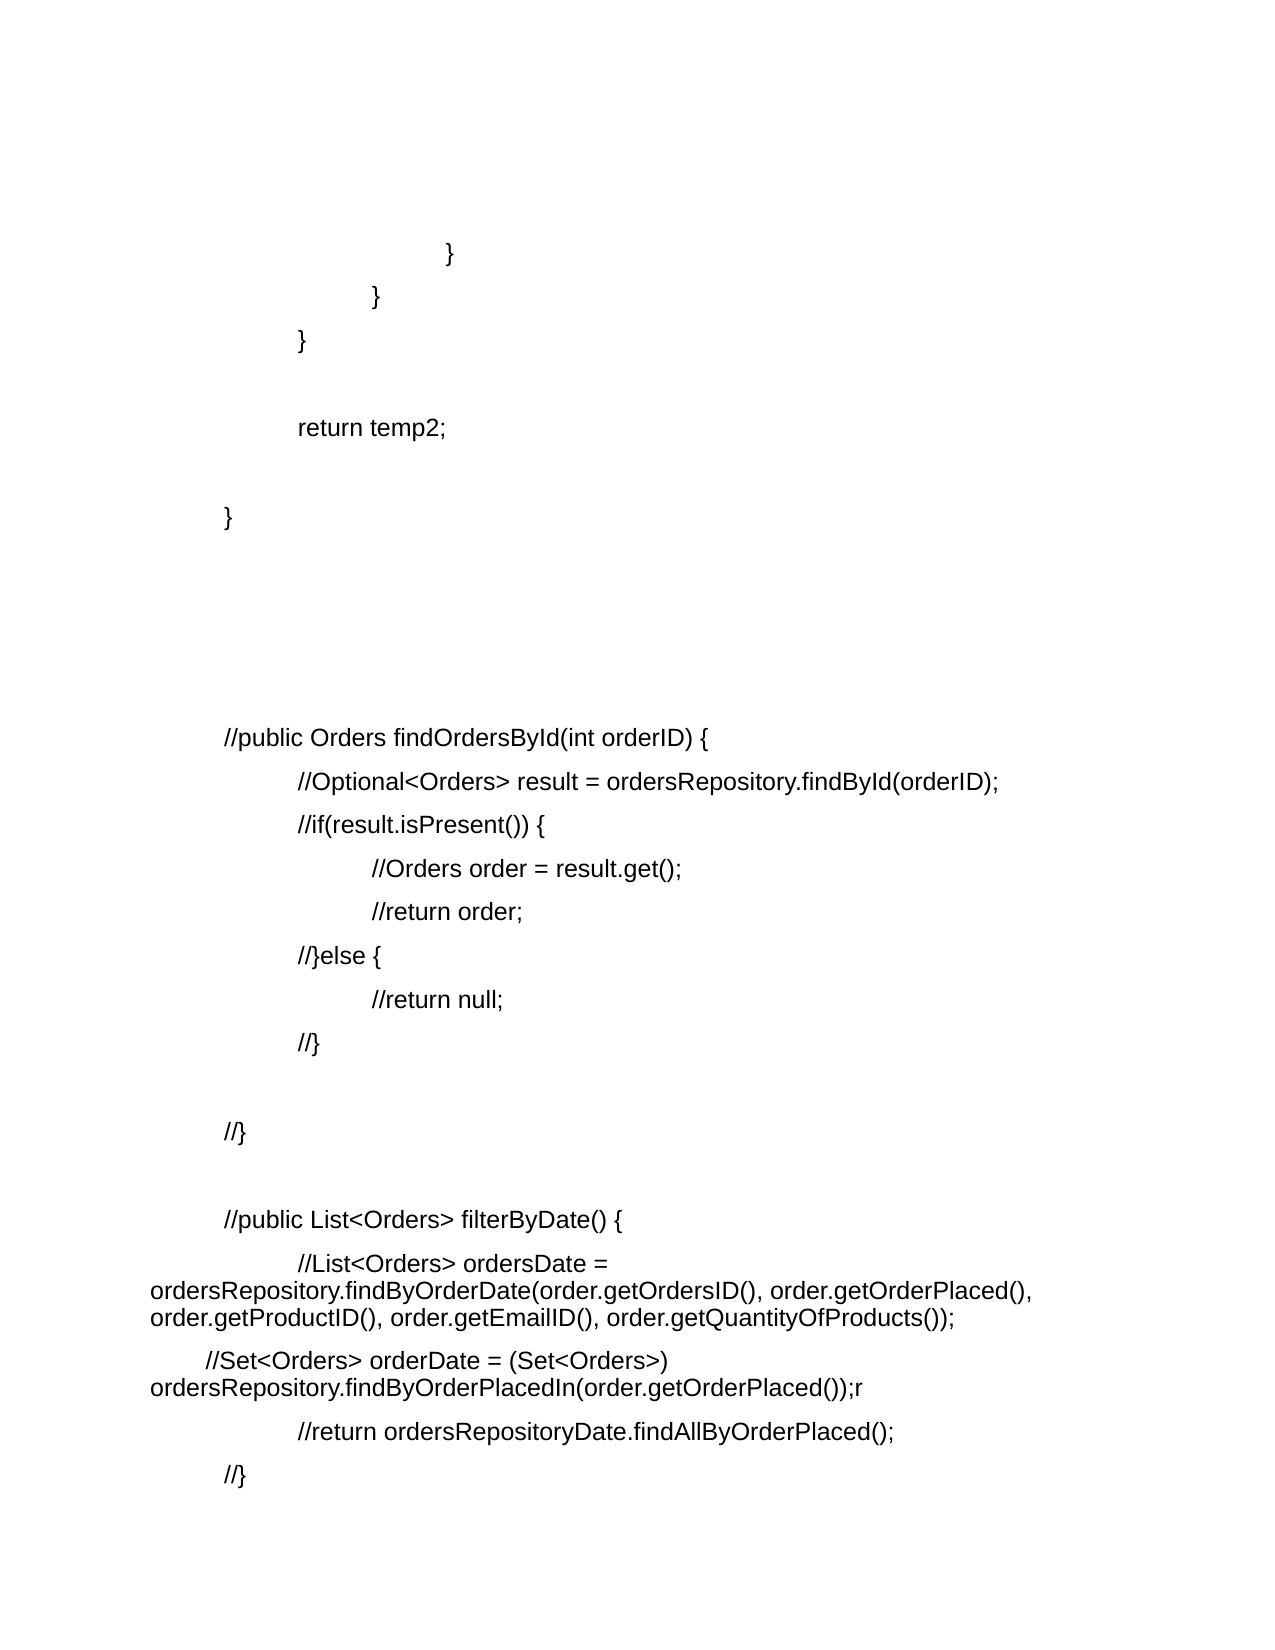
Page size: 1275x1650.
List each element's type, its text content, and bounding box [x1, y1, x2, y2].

text //return null; [150, 987, 1125, 1013]
text //} [150, 1462, 1125, 1489]
text //Set<Orders> orderDate = (Set<Orders>) ordersRepository.findByOrderPlacedIn(order.getOrderPlaced());r [150, 1348, 1125, 1402]
text //List<Orders> ordersDate = ordersRepository.findByOrderDate(order.getOrdersID(), order.getOrderPlaced(), order.getProductID(), order.getEmailID(), order.getQuantityOfProducts()); [150, 1251, 1125, 1331]
text //return ordersRepositoryDate.findAllByOrderPlaced(); [150, 1419, 1125, 1446]
text //}else { [150, 943, 1125, 970]
text //Optional<Orders> result = ordersRepository.findById(orderID); [150, 768, 1125, 795]
text //} [150, 1030, 1125, 1057]
text return temp2; [150, 415, 1125, 442]
text } [150, 503, 1125, 530]
text //return order; [150, 899, 1125, 926]
text } [150, 283, 1125, 310]
text //Orders order = result.get(); [150, 856, 1125, 883]
text //} [150, 1118, 1125, 1146]
text //if(result.isPresent()) { [150, 812, 1125, 839]
text //public Orders findOrdersById(int orderID) { [150, 725, 1125, 752]
text } [150, 327, 1125, 354]
text } [150, 239, 1125, 266]
text //public List<Orders> filterByDate() { [150, 1207, 1125, 1234]
